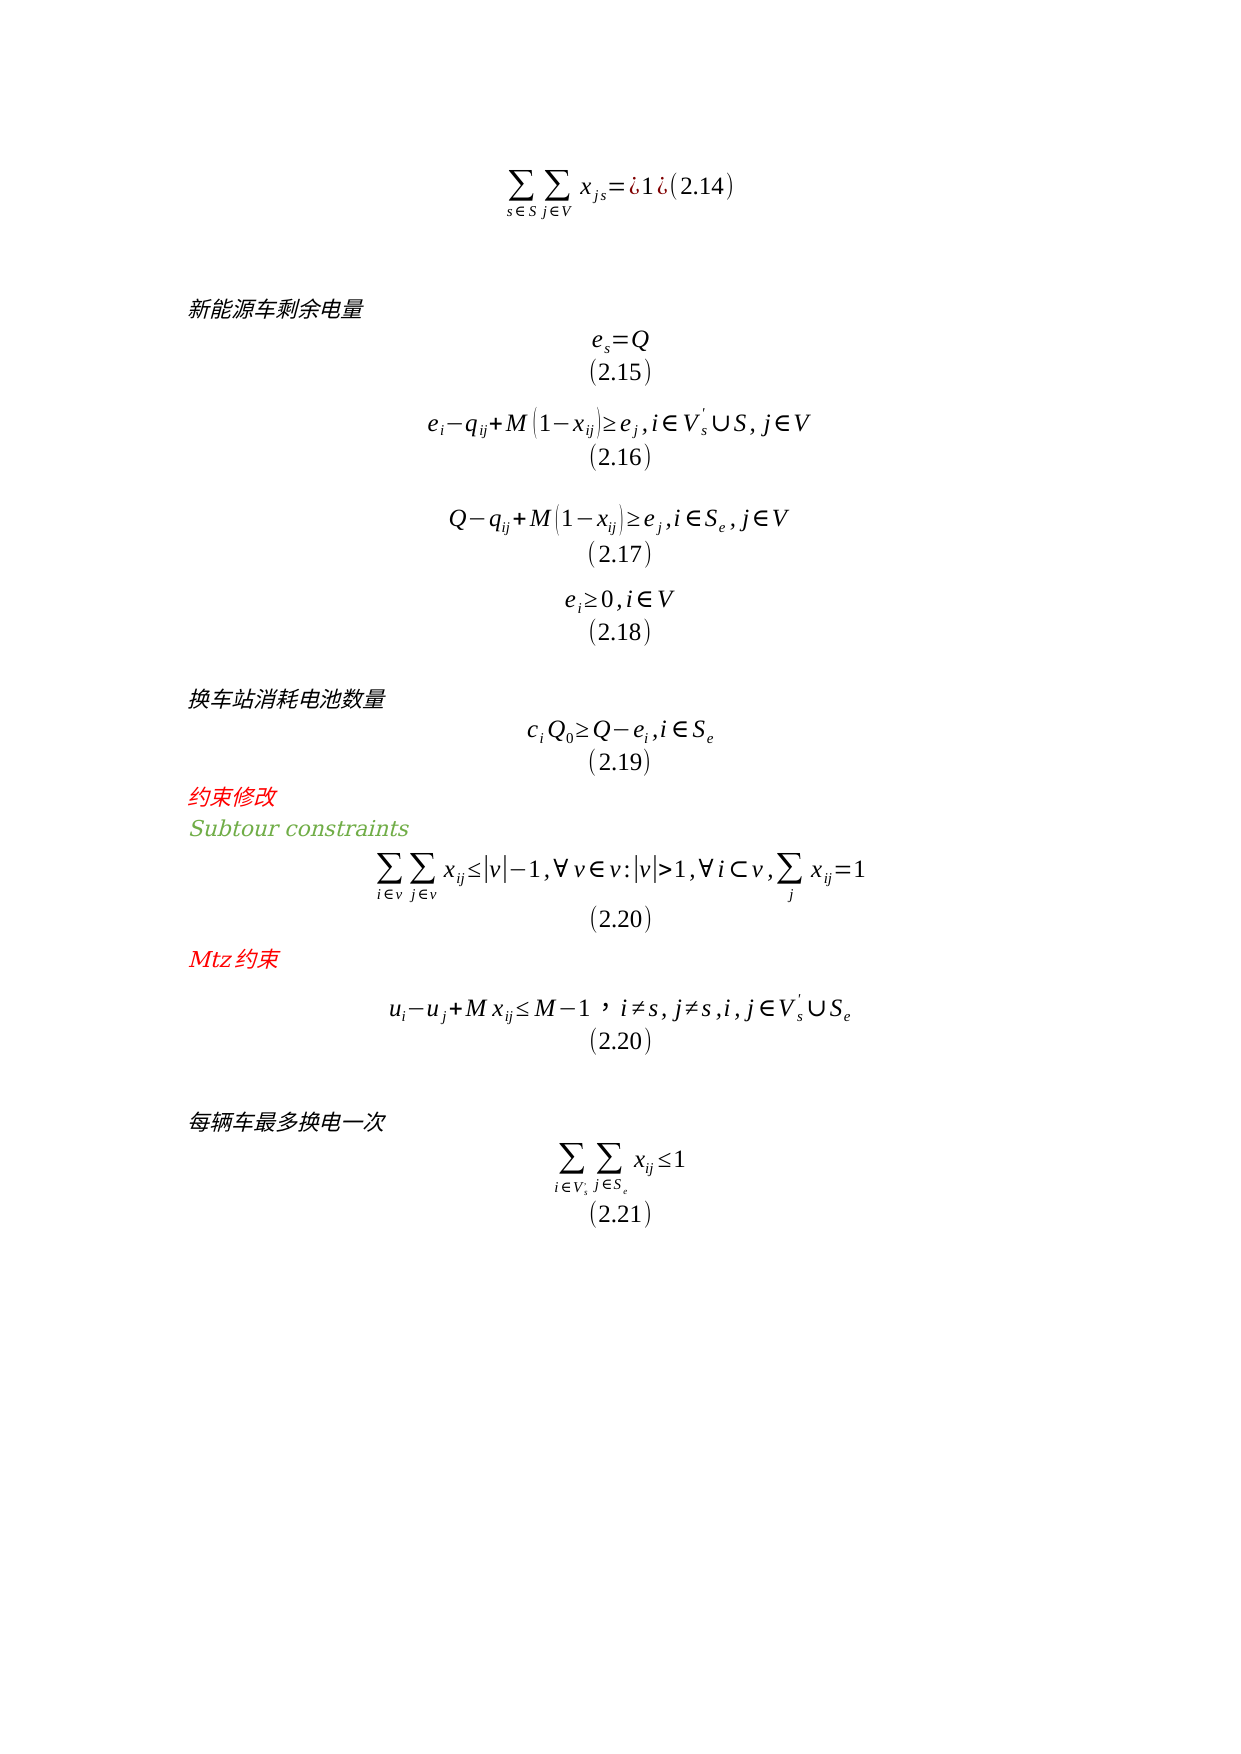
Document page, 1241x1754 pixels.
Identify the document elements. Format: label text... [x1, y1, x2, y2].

text Mtz约束 [187, 942, 1053, 974]
text 新能源车剩余电量 [187, 292, 1053, 324]
text Subtour constraints [187, 812, 1053, 844]
text 换车站消耗电池数量 [187, 682, 1053, 714]
text 每辆车最多换电一次 [187, 1104, 1053, 1137]
text 约束修改 [187, 779, 1053, 812]
